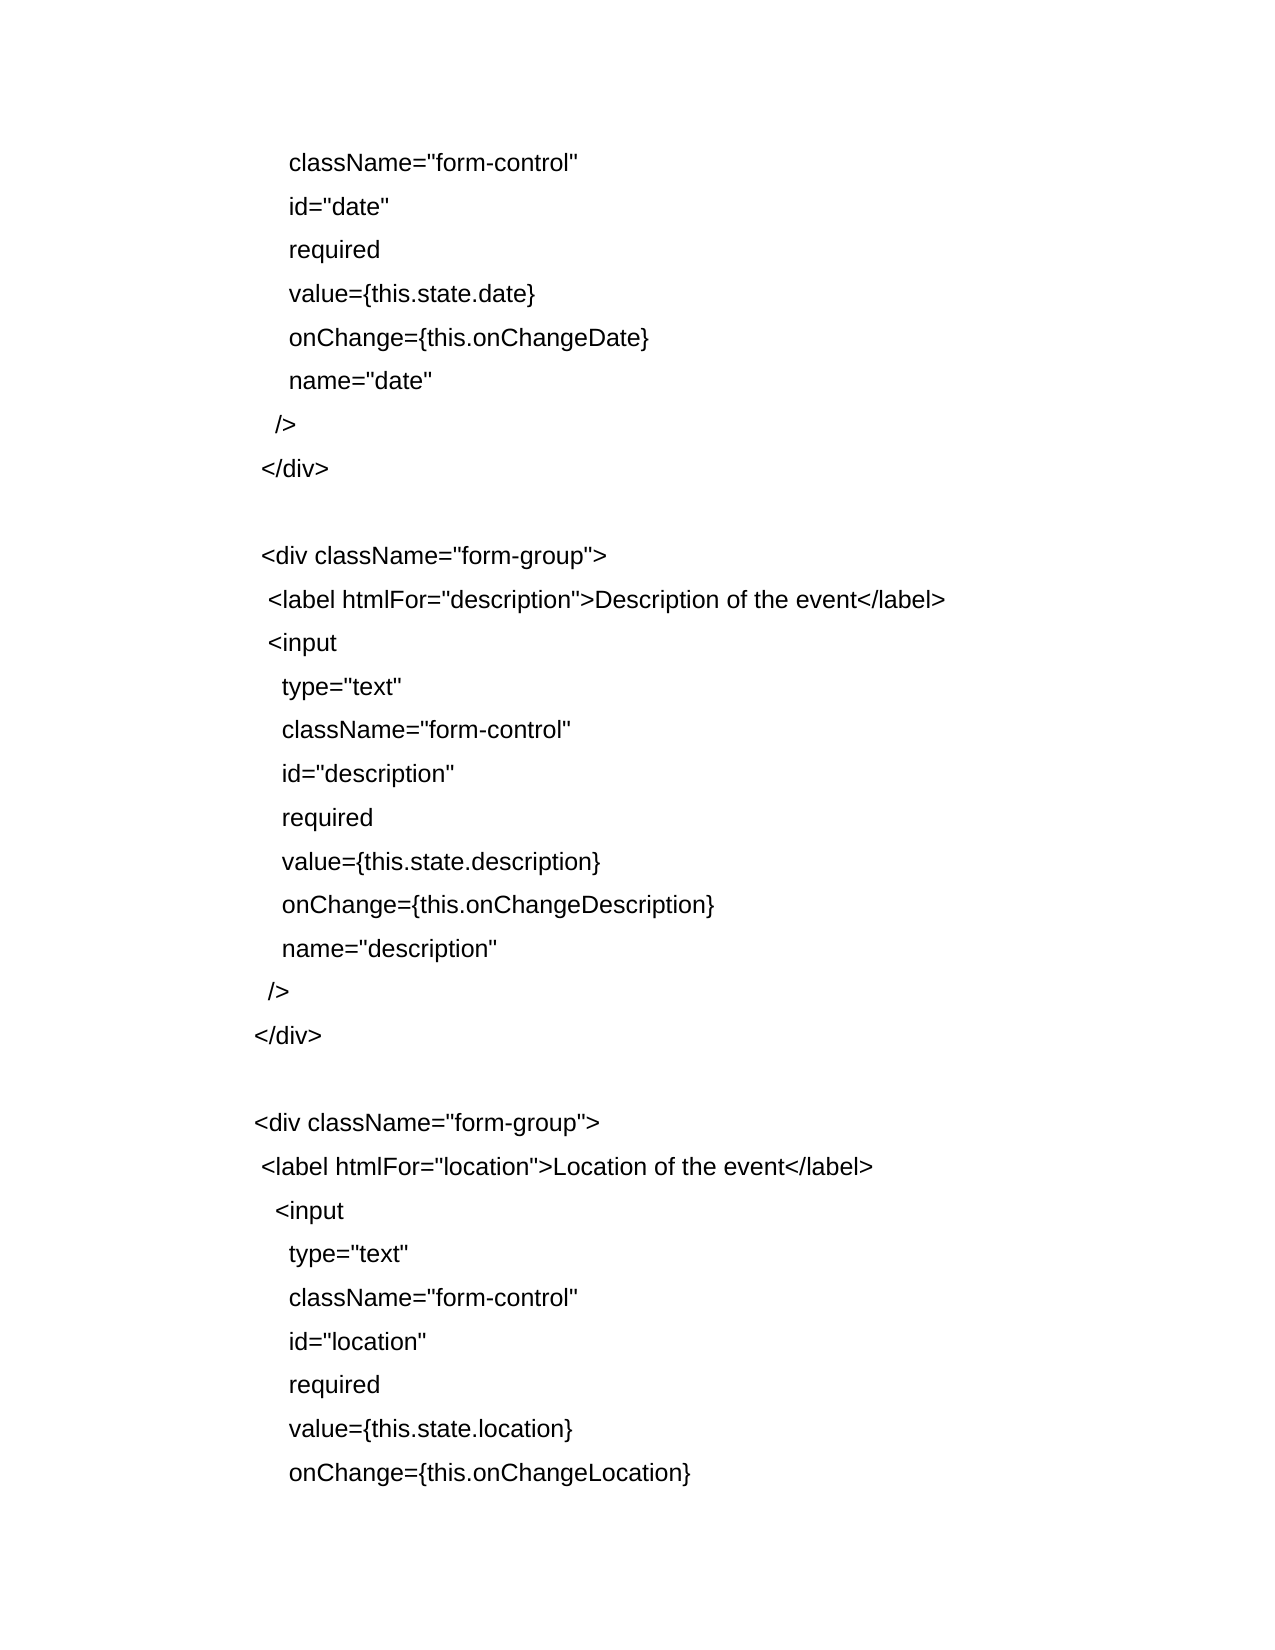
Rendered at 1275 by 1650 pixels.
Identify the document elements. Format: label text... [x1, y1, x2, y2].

text name="date" [150, 368, 1125, 395]
text </div> [150, 456, 1125, 482]
text value={this.state.date} [150, 281, 1125, 308]
text name="description" [150, 936, 1125, 963]
text /> [150, 979, 1125, 1006]
text value={this.state.description} [150, 848, 1125, 875]
text type="text" [150, 674, 1125, 701]
text className="form-control" [150, 150, 1125, 177]
text </div> [150, 1023, 1125, 1050]
text id="description" [150, 761, 1125, 788]
text <input [150, 630, 1125, 657]
text id="location" [150, 1328, 1125, 1355]
text <label htmlFor="location">Location of the event</label> [150, 1154, 1125, 1181]
text className="form-control" [150, 1285, 1125, 1312]
text id="date" [150, 194, 1125, 221]
text required [150, 237, 1125, 264]
text onChange={this.onChangeDescription} [150, 892, 1125, 919]
text <div className="form-group"> [150, 1110, 1125, 1137]
text <label htmlFor="description">Description of the event</label> [150, 586, 1125, 613]
text className="form-control" [150, 717, 1125, 744]
text <input [150, 1197, 1125, 1224]
text value={this.state.location} [150, 1416, 1125, 1443]
text /> [150, 412, 1125, 439]
text required [150, 1372, 1125, 1399]
text onChange={this.onChangeLocation} [150, 1459, 1125, 1486]
text onChange={this.onChangeDate} [150, 324, 1125, 352]
text <div className="form-group"> [150, 543, 1125, 570]
text required [150, 805, 1125, 832]
text type="text" [150, 1241, 1125, 1268]
